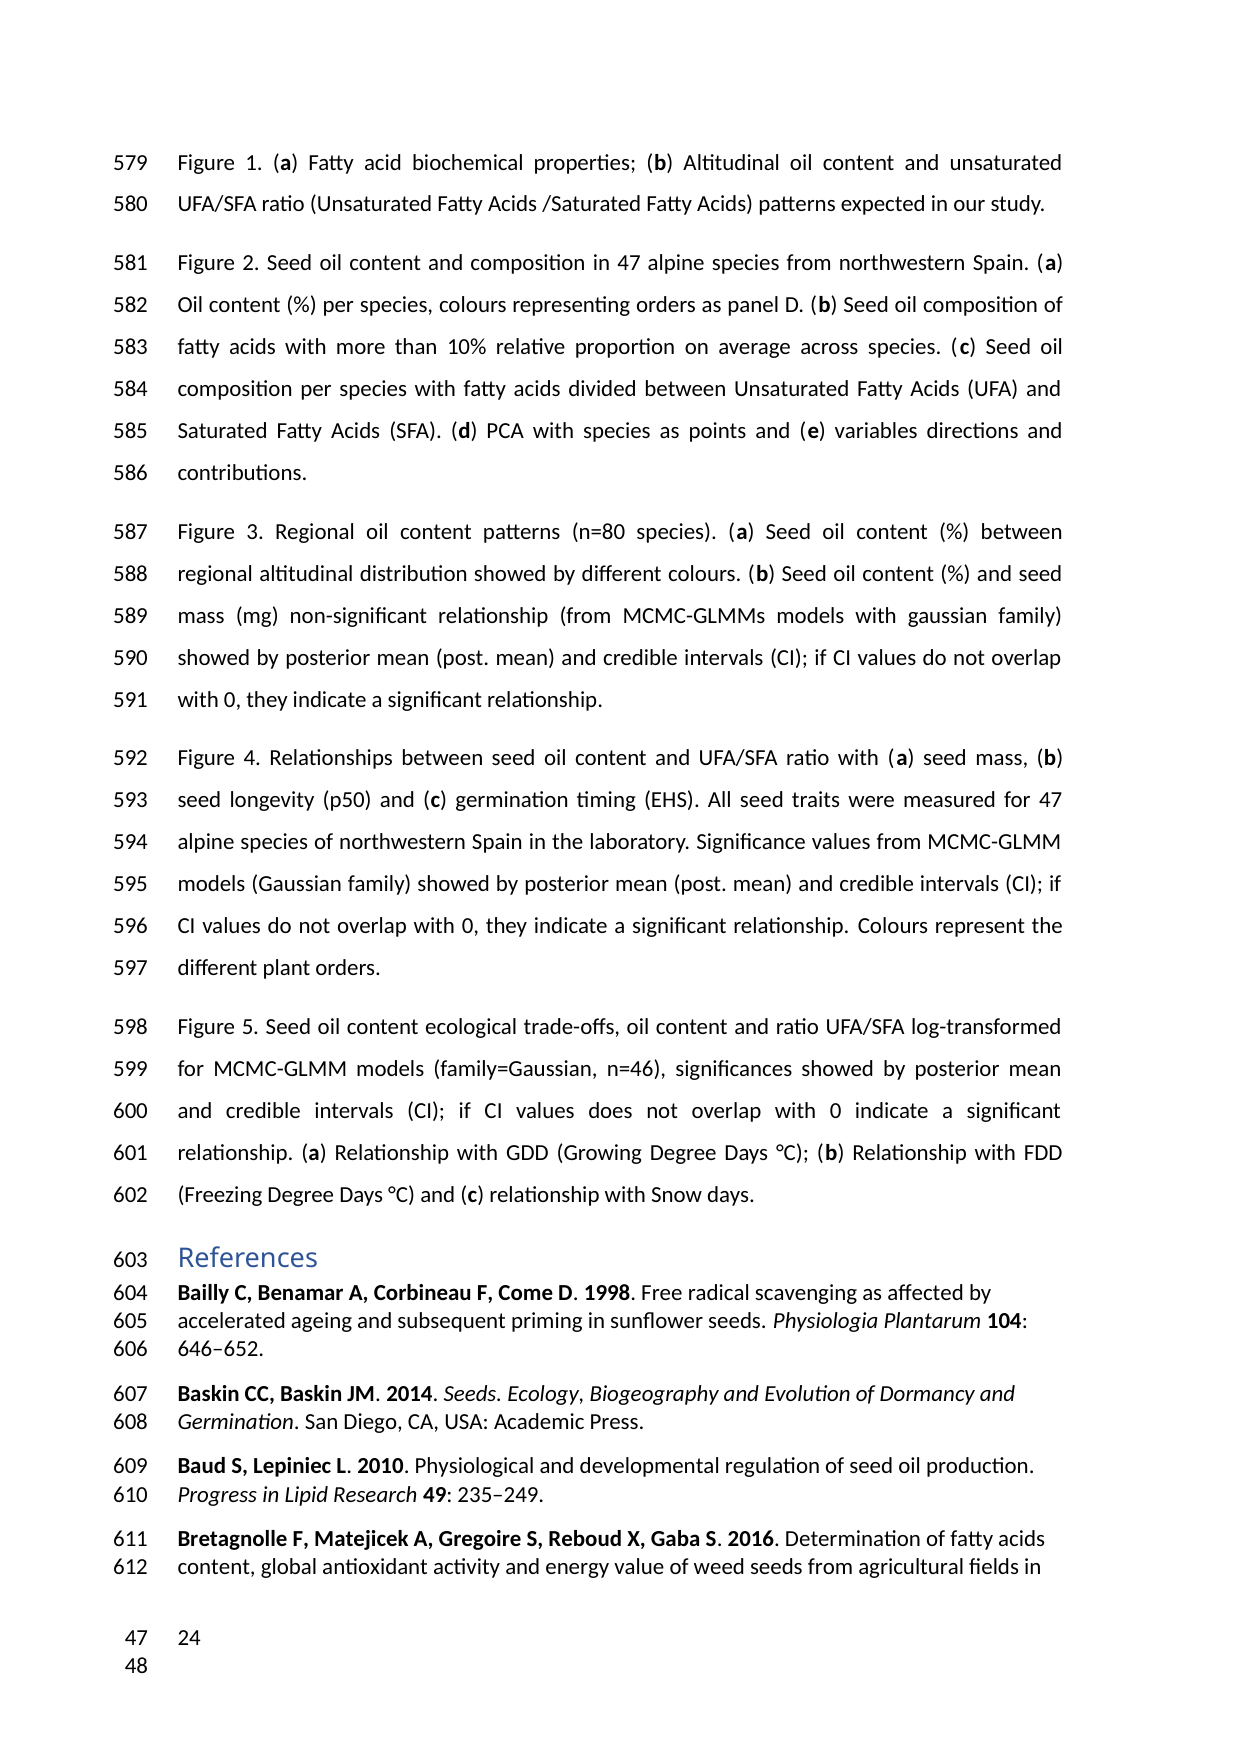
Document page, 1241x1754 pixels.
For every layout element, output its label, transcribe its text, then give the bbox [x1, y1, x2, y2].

subtitle References [177, 1238, 1063, 1275]
text Bailly C, Benamar A, Corbineau F, Come D. 1998. Free radical scavenging as affected by accelerated ageing and subsequent priming in sunflower seeds. Physiologia Plantarum 104: 646–652. [177, 1278, 1063, 1362]
text Figure 3. Regional oil content patterns (n=80 species). (a) Seed oil content (%) between regional altitudinal distribution showed by different colours. (b) Seed oil content (%) and seed mass (mg) non-significant relationship (from MCMC-GLMMs models with gaussian family) showed by posterior mean (post. mean) and credible intervals (CI); if CI values do not overlap with 0, they indicate a significant relationship. [177, 517, 1063, 713]
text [177, 1524, 1063, 1580]
text Figure 1. (a) Fatty acid biochemical properties; (b) Altitudinal oil content and unsaturated UFA/SFA ratio (Unsaturated Fatty Acids /Saturated Fatty Acids) patterns expected in our study. [177, 148, 1063, 218]
text Baskin CC, Baskin JM. 2014. Seeds. Ecology, Biogeography and Evolution of Dormancy and Germination. San Diego, CA, USA: Academic Press. [177, 1379, 1063, 1435]
text Baud S, Lepiniec L. 2010. Physiological and developmental regulation of seed oil production. Progress in Lipid Research 49: 235–249. [177, 1452, 1063, 1508]
text Figure 5. Seed oil content ecological trade-offs, oil content and ratio UFA/SFA log-transformed for MCMC-GLMM models (family=Gaussian, n=46), significances showed by posterior mean and credible intervals (CI); if CI values does not overlap with 0 indicate a significant relationship. (a) Relationship with GDD (Growing Degree Days °C); (b) Relationship with FDD (Freezing Degree Days °C) and (c) relationship with Snow days. [177, 1012, 1063, 1208]
text Figure 2. Seed oil content and composition in 47 alpine species from northwestern Spain. (a) Oil content (%) per species, colours representing orders as panel D. (b) Seed oil composition of fatty acids with more than 10% relative proportion on average across species. (c) Seed oil composition per species with fatty acids divided between Unsaturated Fatty Acids (UFA) and Saturated Fatty Acids (SFA). (d) PCA with species as points and (e) variables directions and contributions. [177, 248, 1063, 486]
text Figure 4. Relationships between seed oil content and UFA/SFA ratio with (a) seed mass, (b) seed longevity (p50) and (c) germination timing (EHS). All seed traits were measured for 47 alpine species of northwestern Spain in the laboratory. Significance values from MCMC-GLMM models (Gaussian family) showed by posterior mean (post. mean) and credible intervals (CI); if CI values do not overlap with 0, they indicate a significant relationship. Colours represent the different plant orders. [177, 743, 1063, 981]
